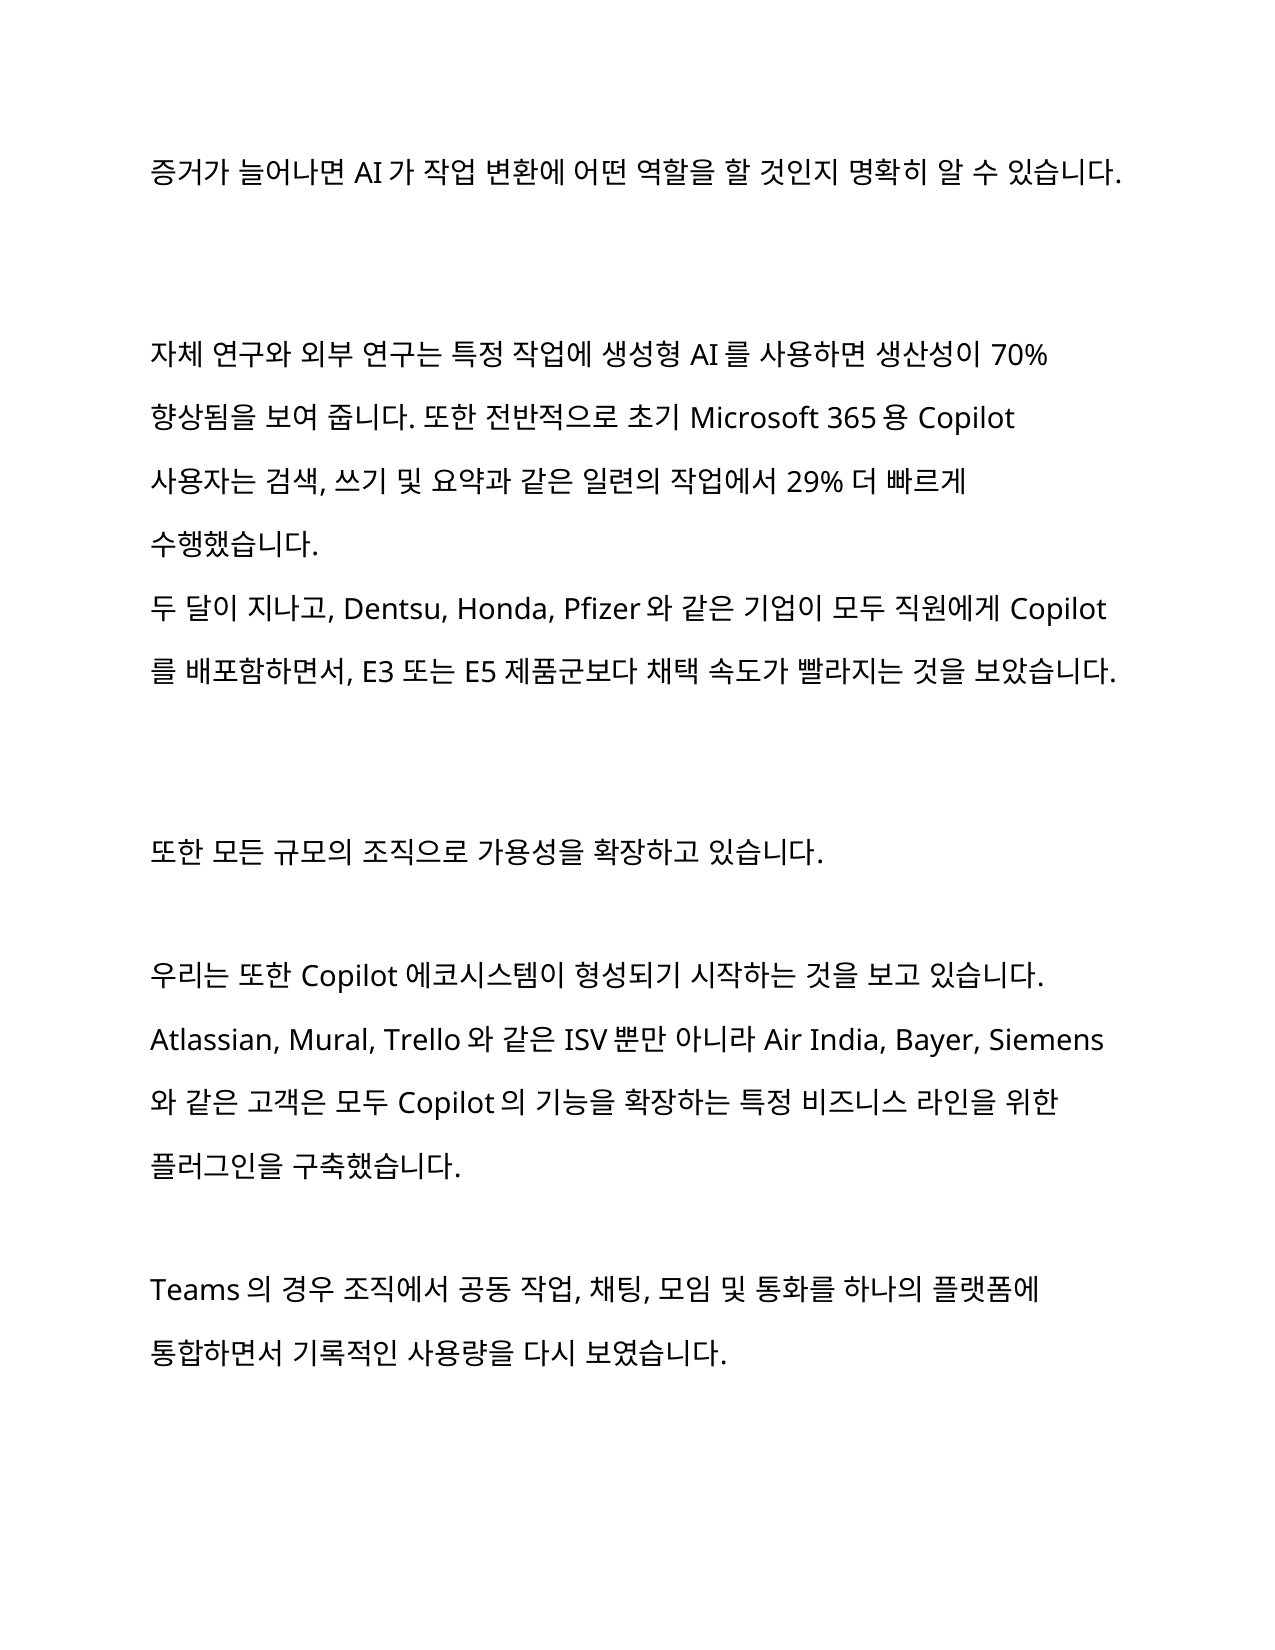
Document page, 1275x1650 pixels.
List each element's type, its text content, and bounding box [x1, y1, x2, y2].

text 두 달이 지나고, Dentsu, Honda, Pfizer와 같은 기업이 모두 직원에게 Copilot를 배포함하면서, E3 또는 E5 제품군보다 채택 속도가 빨라지는 것을 보았습니다. [150, 585, 1125, 751]
text 우리는 또한 Copilot 에코시스템이 형성되기 시작하는 것을 보고 있습니다. Atlassian, Mural, Trello와 같은 ISV뿐만 아니라 Air India, Bayer, Siemens와 같은 고객은 모두 Copilot의 기능을 확장하는 특정 비즈니스 라인을 위한 플러그인을 구축했습니다. [150, 953, 1125, 1186]
text 자체 연구와 외부 연구는 특정 작업에 생성형 AI를 사용하면 생산성이 70% 향상됨을 보여 줍니다. 또한 전반적으로 초기 Microsoft 365용 Copilot 사용자는 검색, 쓰기 및 요약과 같은 일련의 작업에서 29% 더 빠르게 수행했습니다. [150, 331, 1125, 564]
text 또한 모든 규모의 조직으로 가용성을 확장하고 있습니다. [150, 830, 1125, 872]
text 증거가 늘어나면 AI가 작업 변환에 어떤 역할을 할 것인지 명확히 알 수 있습니다. [150, 150, 1125, 252]
text Teams의 경우 조직에서 공동 작업, 채팅, 모임 및 통화를 하나의 플랫폼에 통합하면서 기록적인 사용량을 다시 보였습니다. [150, 1267, 1125, 1373]
